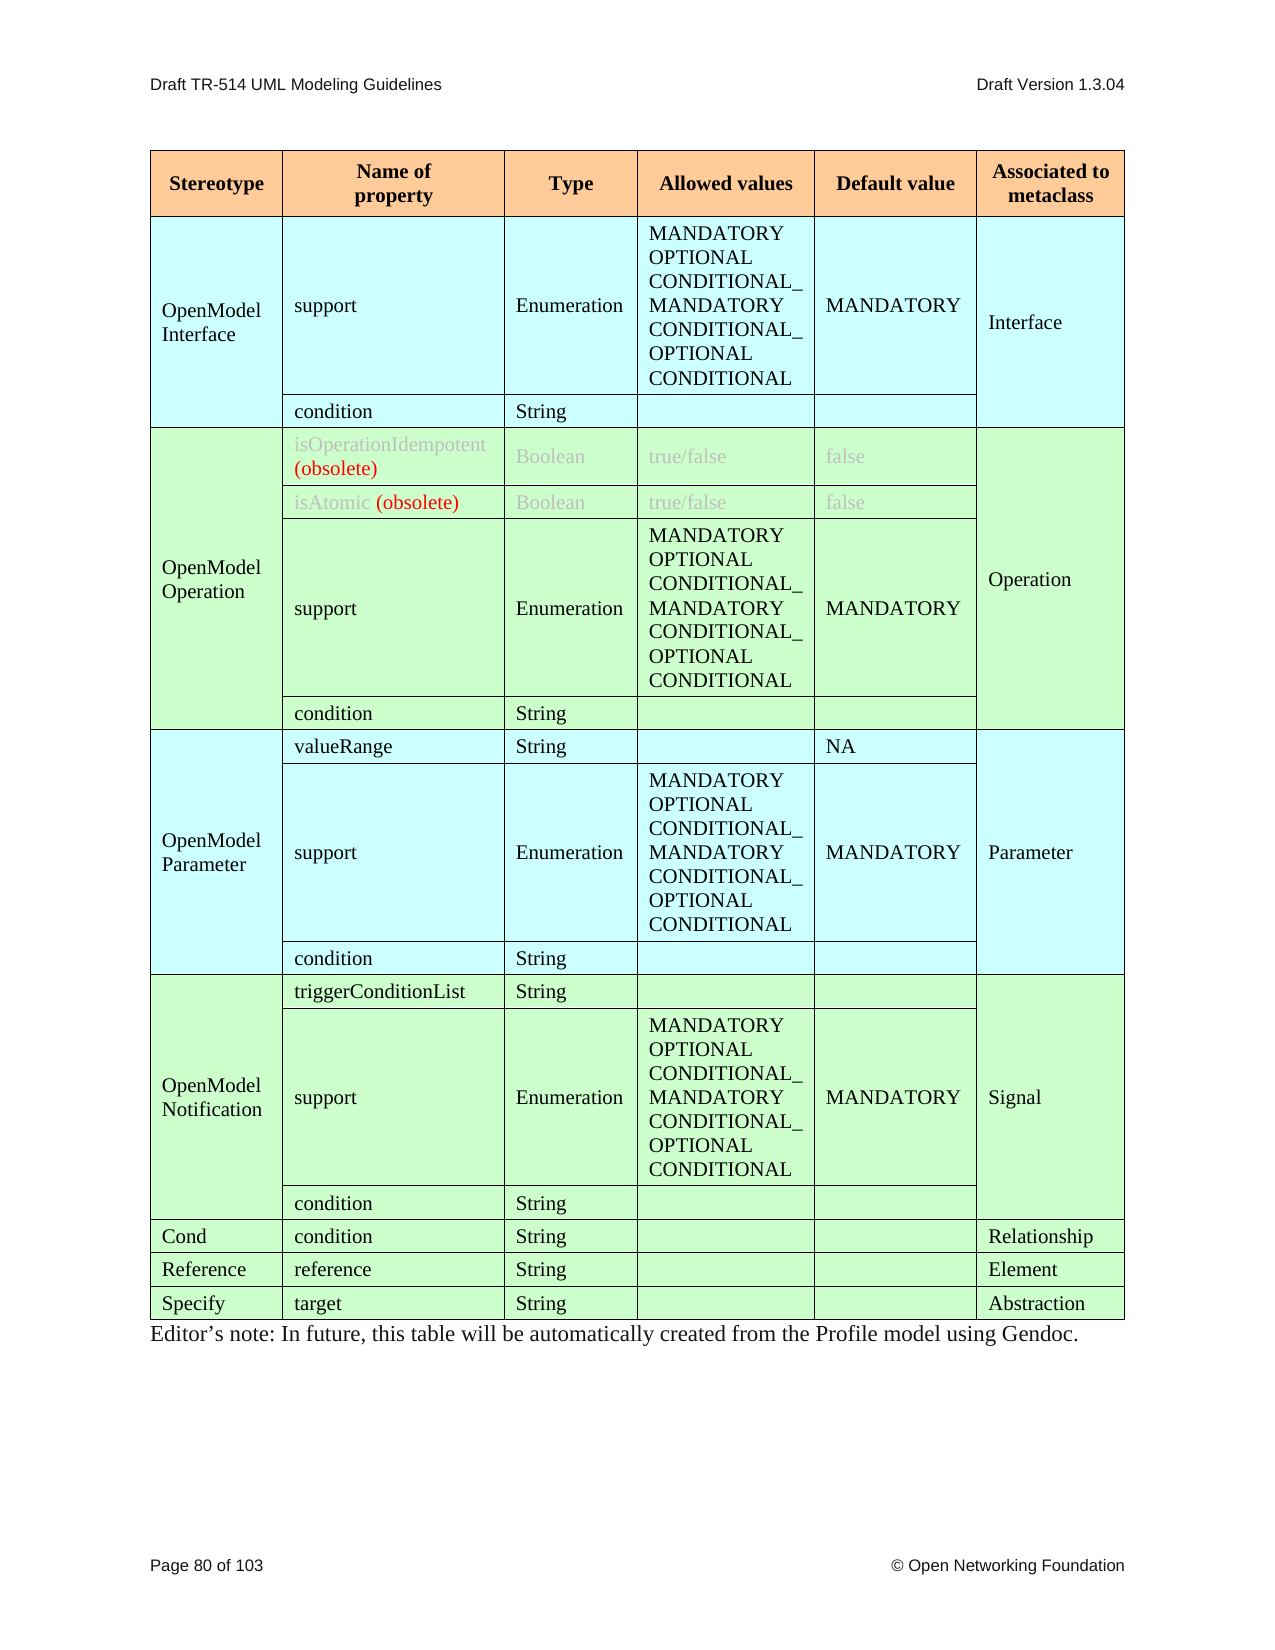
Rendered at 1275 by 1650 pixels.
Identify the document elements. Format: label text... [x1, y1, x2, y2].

table_cell OpenModel Parameter [151, 730, 282, 974]
table_cell Operation [977, 428, 1124, 729]
table_cell support [283, 764, 504, 941]
table_cell [638, 395, 814, 427]
table_cell Parameter [977, 730, 1124, 974]
table_cell condition [283, 1220, 504, 1252]
table_cell false [815, 486, 976, 518]
table_cell Relationship [977, 1220, 1124, 1252]
table_cell Enumeration [505, 519, 637, 696]
table_cell condition [283, 697, 504, 729]
table_header Name of property [283, 151, 504, 216]
table_cell true/false [638, 428, 814, 484]
table_cell String [505, 395, 637, 427]
table_cell triggerConditionList [283, 975, 504, 1007]
table_cell isOperationIdempotent (obsolete) [283, 428, 504, 484]
table_header Allowed values [638, 151, 814, 216]
table_cell [638, 730, 814, 763]
table_cell [638, 1287, 814, 1319]
table_cell [815, 1253, 976, 1286]
table_cell Reference [151, 1253, 282, 1286]
table_cell support [283, 519, 504, 696]
text Editor’s note: In future, this table will be automatically created from the Profile model using Gendoc. [150, 1320, 1125, 1346]
table_cell OpenModel Interface [151, 217, 282, 427]
table_cell condition [283, 395, 504, 427]
table_cell NA [815, 730, 976, 763]
table_cell [638, 1253, 814, 1286]
table_cell String [505, 942, 637, 974]
table_cell target [283, 1287, 504, 1319]
table_cell support [283, 217, 504, 394]
table_cell MANDATORY [815, 217, 976, 394]
table_cell Enumeration [505, 764, 637, 941]
table_cell valueRange [283, 730, 504, 763]
table_cell [815, 1186, 976, 1219]
table_cell false [815, 428, 976, 484]
table_cell [638, 1220, 814, 1252]
table_header Type [505, 151, 637, 216]
table_cell Enumeration [505, 1009, 637, 1185]
table_cell String [505, 975, 637, 1007]
table_cell [815, 942, 976, 974]
table_cell [815, 697, 976, 729]
table_cell MANDATORY [815, 1009, 976, 1185]
table_cell support [283, 1009, 504, 1185]
table_cell Specify [151, 1287, 282, 1319]
table_cell [815, 1287, 976, 1319]
table_cell MANDATORY [815, 519, 976, 696]
table_cell Enumeration [505, 217, 637, 394]
table_header Default value [815, 151, 976, 216]
table_cell Cond [151, 1220, 282, 1252]
table_cell String [505, 1287, 637, 1319]
table_cell MANDATORY OPTIONAL CONDITIONAL_ MANDATORY CONDITIONAL_ OPTIONAL CONDITIONAL [638, 519, 814, 696]
table_cell MANDATORY OPTIONAL CONDITIONAL_ MANDATORY CONDITIONAL_ OPTIONAL CONDITIONAL [638, 764, 814, 941]
table_cell MANDATORY OPTIONAL CONDITIONAL_ MANDATORY CONDITIONAL_ OPTIONAL CONDITIONAL [638, 1009, 814, 1185]
table_cell condition [283, 1186, 504, 1219]
table_cell OpenModel Notification [151, 975, 282, 1219]
table_cell Signal [977, 975, 1124, 1219]
table_cell true/false [638, 486, 814, 518]
table_cell Boolean [505, 486, 637, 518]
table_cell [638, 942, 814, 974]
table_cell [815, 395, 976, 427]
table_cell Element [977, 1253, 1124, 1286]
table_cell [638, 975, 814, 1007]
table_cell [815, 1220, 976, 1252]
table_cell MANDATORY [815, 764, 976, 941]
table_cell String [505, 1253, 637, 1286]
table_cell String [505, 697, 637, 729]
table_cell OpenModel Operation [151, 428, 282, 729]
table_cell String [505, 1186, 637, 1219]
table_header Associated to metaclass [977, 151, 1124, 216]
table_cell [815, 975, 976, 1007]
table_cell [638, 697, 814, 729]
table_cell Boolean [505, 428, 637, 484]
table_cell [638, 1186, 814, 1219]
table_cell Interface [977, 217, 1124, 427]
table_cell isAtomic (obsolete) [283, 486, 504, 518]
table_header Stereotype [151, 151, 282, 216]
table_cell Abstraction [977, 1287, 1124, 1319]
table_cell condition [283, 942, 504, 974]
table_cell String [505, 1220, 637, 1252]
table_cell reference [283, 1253, 504, 1286]
table_cell String [505, 730, 637, 763]
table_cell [638, 217, 814, 394]
